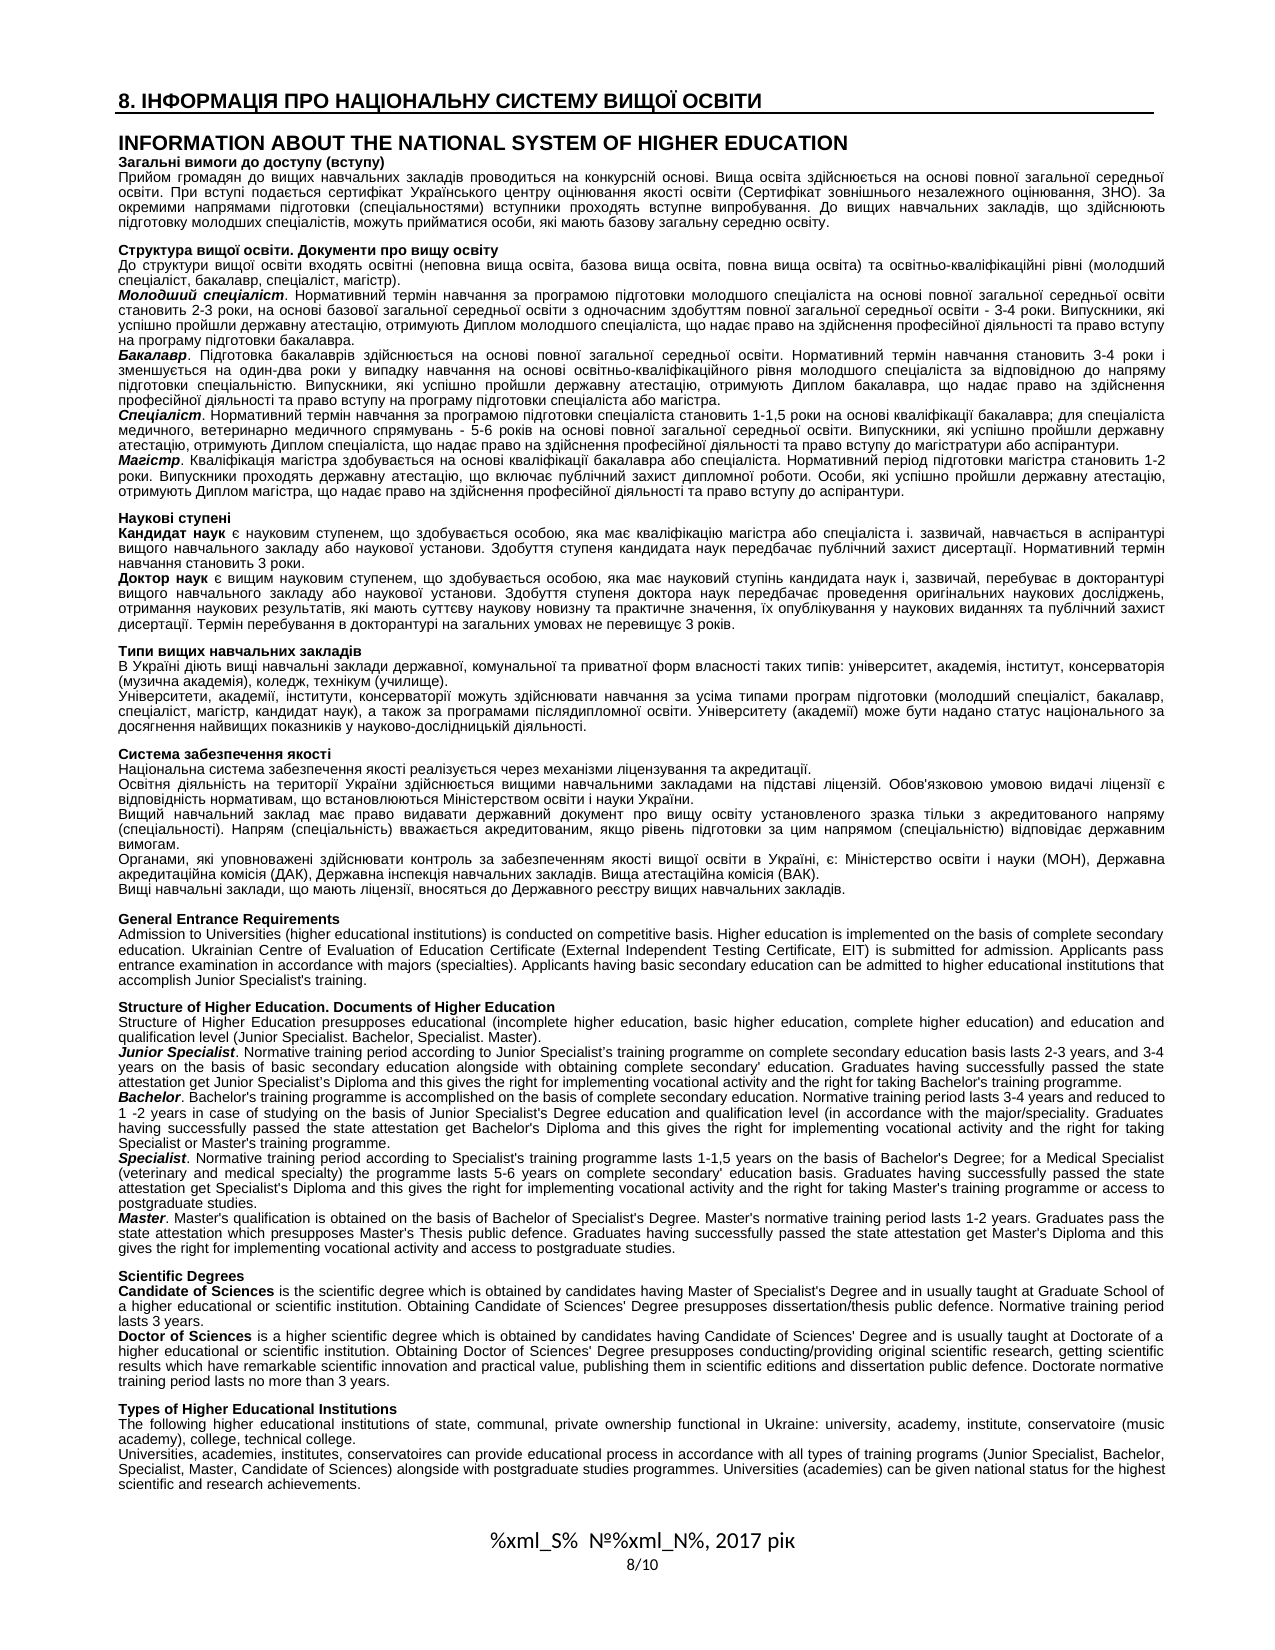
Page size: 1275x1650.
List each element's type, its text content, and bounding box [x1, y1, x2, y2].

text Types of Higher Educational Institutions [118, 1402, 1167, 1417]
text Система забезпечення якості [118, 747, 1167, 762]
text Прийом громадян до вищих навчальних закладів проводиться на конкурсній основі. Вища освіта здійснюється на основі повної загальної середньої освіти. При вступі подається сертифікат Українського центру оцінювання якості освіти (Сертифікат зовнішнього незалежного оцінювання, ЗНО). За окремими напрямами підготовки (спеціальностями) вступники проходять вступне випробування. До вищих навчальних закладів, що здійснюють підготовку молодших спеціалістів, можуть прийматися особи, які мають базову загальну середню освіту. [118, 170, 1167, 230]
text Universities, academies, institutes, conservatoires can provide educational process in accordance with all types of training programs (Junior Specialist, Bachelor, Specialist, Master, Candidate of Sciences) alongside with postgraduate studies programmes. Universities (academies) can be given national status for the highest scientific and research achievements. [118, 1447, 1167, 1493]
text Вищий навчальний заклад має право видавати державний документ про вищу освіту установленого зразка тільки з акредитованого напряму (спеціальності). Напрям (спеціальність) вважається акредитованим, якщо рівень підготовки за цим напрямом (спеціальністю) відповідає державним вимогам. [118, 807, 1167, 853]
text Structure of Higher Education presupposes educational (incomplete higher education, basic higher education, complete higher education) and education and qualification level (Junior Specialist. Bachelor, Specialist. Master). [118, 1016, 1167, 1046]
text Junior Specialist. Normative training period according to Junior Specialist’s training programme on complete secondary education basis lasts 2-3 years, and 3-4 years on the basis of basic secondary education alongside with obtaining complete secondary' education. Graduates having successfully passed the state attestation get Junior Specialist’s Diploma and this gives the right for implementing vocational activity and the right for taking Bachelor's training programme. [118, 1046, 1167, 1091]
text Спеціаліст. Нормативний термін навчання за програмою підготовки спеціаліста становить 1-1,5 роки на основі кваліфікації бакалавра; для спеціаліста медичного, ветеринарно медичного спрямувань - 5-6 років на основі повної загальної середньої освіти. Випускники, які успішно пройшли державну атестацію, отримують Диплом спеціаліста, що надає право на здійснення професійної діяльності та право вступу до магістратури або аспірантури. [118, 409, 1167, 454]
text The following higher educational institutions of state, communal, private ownership functional in Ukraine: university, academy, institute, conservatoire (music academy), college, technical college. [118, 1417, 1167, 1447]
text Освітня діяльність на території України здійснюється вищими навчальними закладами на підставі ліцензій. Обов'язковою умовою видачі ліцензії є відповідність нормативам, що встановлюються Міністерством освіти і науки України. [118, 777, 1167, 807]
text Структура вищої освіти. Документи про вищу освіту [118, 243, 1167, 258]
text Specialist. Normative training period according to Specialist's training programme lasts 1-1,5 years on the basis of Bachelor's Degree; for a Medical Specialist (veterinary and medical specialty) the programme lasts 5-6 years on complete secondary' education basis. Graduates having successfully passed the state attestation get Specialist's Diploma and this gives the right for implementing vocational activity and the right for taking Master's training programme or access to postgraduate studies. [118, 1151, 1167, 1212]
text Master. Master's qualification is obtained on the basis of Bachelor of Specialist's Degree. Master's normative training period lasts 1-2 years. Graduates pass the state attestation which presupposes Master's Thesis public defence. Graduates having successfully passed the state attestation get Master's Diploma and this gives the right for implementing vocational activity and access to postgraduate studies. [118, 1212, 1167, 1257]
text Вищі навчальні заклади, що мають ліцензії, вносяться до Державного реєстру вищих навчальних закладів. [118, 883, 1167, 898]
text Доктор наук є вищим науковим ступенем, що здобувається особою, яка має науковий ступінь кандидата наук і, зазвичай, перебуває в докторантурі вищого навчального закладу або наукової установи. Здобуття ступеня доктора наук передбачає проведення оригінальних наукових досліджень, отримання наукових результатів, які мають суттєву наукову новизну та практичне значення, їх опублікування у наукових виданнях та публічний захист дисертації. Термін перебування в докторантурі на загальних умовах не перевищує 3 років. [118, 572, 1167, 632]
text Candidate of Sciences is the scientific degree which is obtained by candidates having Master of Specialist's Degree and in usually taught at Graduate School of a higher educational or scientific institution. Obtaining Candidate of Sciences' Degree presupposes dissertation/thesis public defence. Normative training period lasts 3 years. [118, 1284, 1167, 1329]
text Scientific Degrees [118, 1269, 1167, 1284]
text Магістр. Кваліфікація магістра здобувається на основі кваліфікації бакалавра або спеціаліста. Нормативний період підготовки магістра становить 1-2 роки. Випускники проходять державну атестацію, що включає публічний захист дипломної роботи. Особи, які успішно пройшли державну атестацію, отримують Диплом магістра, що надає право на здійснення професійної діяльності та право вступу до аспірантури. [118, 454, 1167, 499]
text В Україні діють вищі навчальні заклади державної, комунальної та приватної форм власності таких типів: університет, академія, інститут, консерваторія (музична академія), коледж, технікум (училище). [118, 659, 1167, 690]
text General Entrance Requirements [118, 913, 1167, 928]
text Bachelor. Bachelor's training programme is accomplished on the basis of complete secondary education. Normative training period lasts 3-4 years and reduced to 1 -2 years in case of studying on the basis of Junior Specialist's Degree education and qualification level (in accordance with the major/speciality. Graduates having successfully passed the state attestation get Bachelor's Diploma and this gives the right for implementing vocational activity and the right for taking Specialist or Master's training programme. [118, 1091, 1167, 1151]
text Органами, які уповноважені здійснювати контроль за забезпеченням якості вищої освіти в Україні, є: Міністерство освіти і науки (МОН), Державна акредитаційна комісія (ДАК), Державна інспекція навчальних закладів. Вища атестаційна комісія (ВАК). [118, 853, 1167, 883]
text Національна система забезпечення якості реалізується через механізми ліцензування та акредитації. [118, 762, 1167, 777]
text Бакалавр. Підготовка бакалаврів здійснюється на основі повної загальної середньої освіти. Нормативний термін навчання становить 3-4 роки і зменшується на один-два роки у випадку навчання на основі освітньо-кваліфікаційного рівня молодшого спеціаліста за відповідною до напряму підготовки спеціальністю. Випускники, які успішно пройшли державну атестацію, отримують Диплом бакалавра, що надає право на здійснення професійної діяльності та право вступу на програму підготовки спеціаліста або магістра. [118, 348, 1167, 409]
text Молодший спеціаліст. Нормативний термін навчання за програмою підготовки молодшого спеціаліста на основі повної загальної середньої освіти становить 2-3 роки, на основі базової загальної середньої освіти з одночасним здобуттям повної загальної середньої освіти - 3-4 роки. Випускники, які успішно пройшли державну атестацію, отримують Диплом молодшого спеціаліста, що надає право на здійснення професійної діяльності та право вступу на програму підготовки бакалавра. [118, 288, 1167, 348]
text Кандидат наук є науковим ступенем, що здобувається особою, яка має кваліфікацію магістра або спеціаліста і. зазвичай, навчається в аспірантурі вищого навчального закладу або наукової установи. Здобуття ступеня кандидата наук передбачає публічний захист дисертації. Нормативний термін навчання становить 3 роки. [118, 527, 1167, 572]
text До структури вищої освіти входять освітні (неповна вища освіта, базова вища освіта, повна вища освіта) та освітньо-кваліфікаційні рівні (молодший спеціаліст, бакалавр, спеціаліст, магістр). [118, 258, 1167, 288]
text Наукові ступені [118, 512, 1167, 527]
text Doctor of Sciences is a higher scientific degree which is obtained by candidates having Candidate of Sciences' Degree and is usually taught at Doctorate of a higher educational or scientific institution. Obtaining Doctor of Sciences' Degree presupposes conducting/providing original scientific research, getting scientific results which have remarkable scientific innovation and practical value, publishing them in scientific editions and dissertation public defence. Doctorate normative training period lasts no more than 3 years. [118, 1329, 1167, 1390]
text Університети, академії, інститути, консерваторії можуть здійснювати навчання за усіма типами програм підготовки (молодший спеціаліст, бакалавр, спеціаліст, магістр, кандидат наук), а також за програмами післядипломної освіти. Університету (академії) може бути надано статус національного за досягнення найвищих показників у науково-дослідницькій діяльності. [118, 690, 1167, 735]
text INFORMATION ABOUT THE NATIONAL SYSTEM OF HIGHER EDUCATION [118, 131, 1167, 155]
text Structure of Higher Education. Documents of Higher Education [118, 1001, 1167, 1016]
text Типи вищих навчальних закладів [118, 644, 1167, 659]
text Admission to Universities (higher educational institutions) is conducted on competitive basis. Higher education is implemented on the basis of complete secondary education. Ukrainian Centre of Evaluation of Education Certificate (External Independent Testing Certificate, EIT) is submitted for admission. Applicants pass entrance examination in accordance with majors (specialties). Applicants having basic secondary education can be admitted to higher educational institutions that accomplish Junior Specialist's training. [118, 928, 1167, 988]
text Загальні вимоги до доступу (вступу) [118, 155, 1167, 170]
